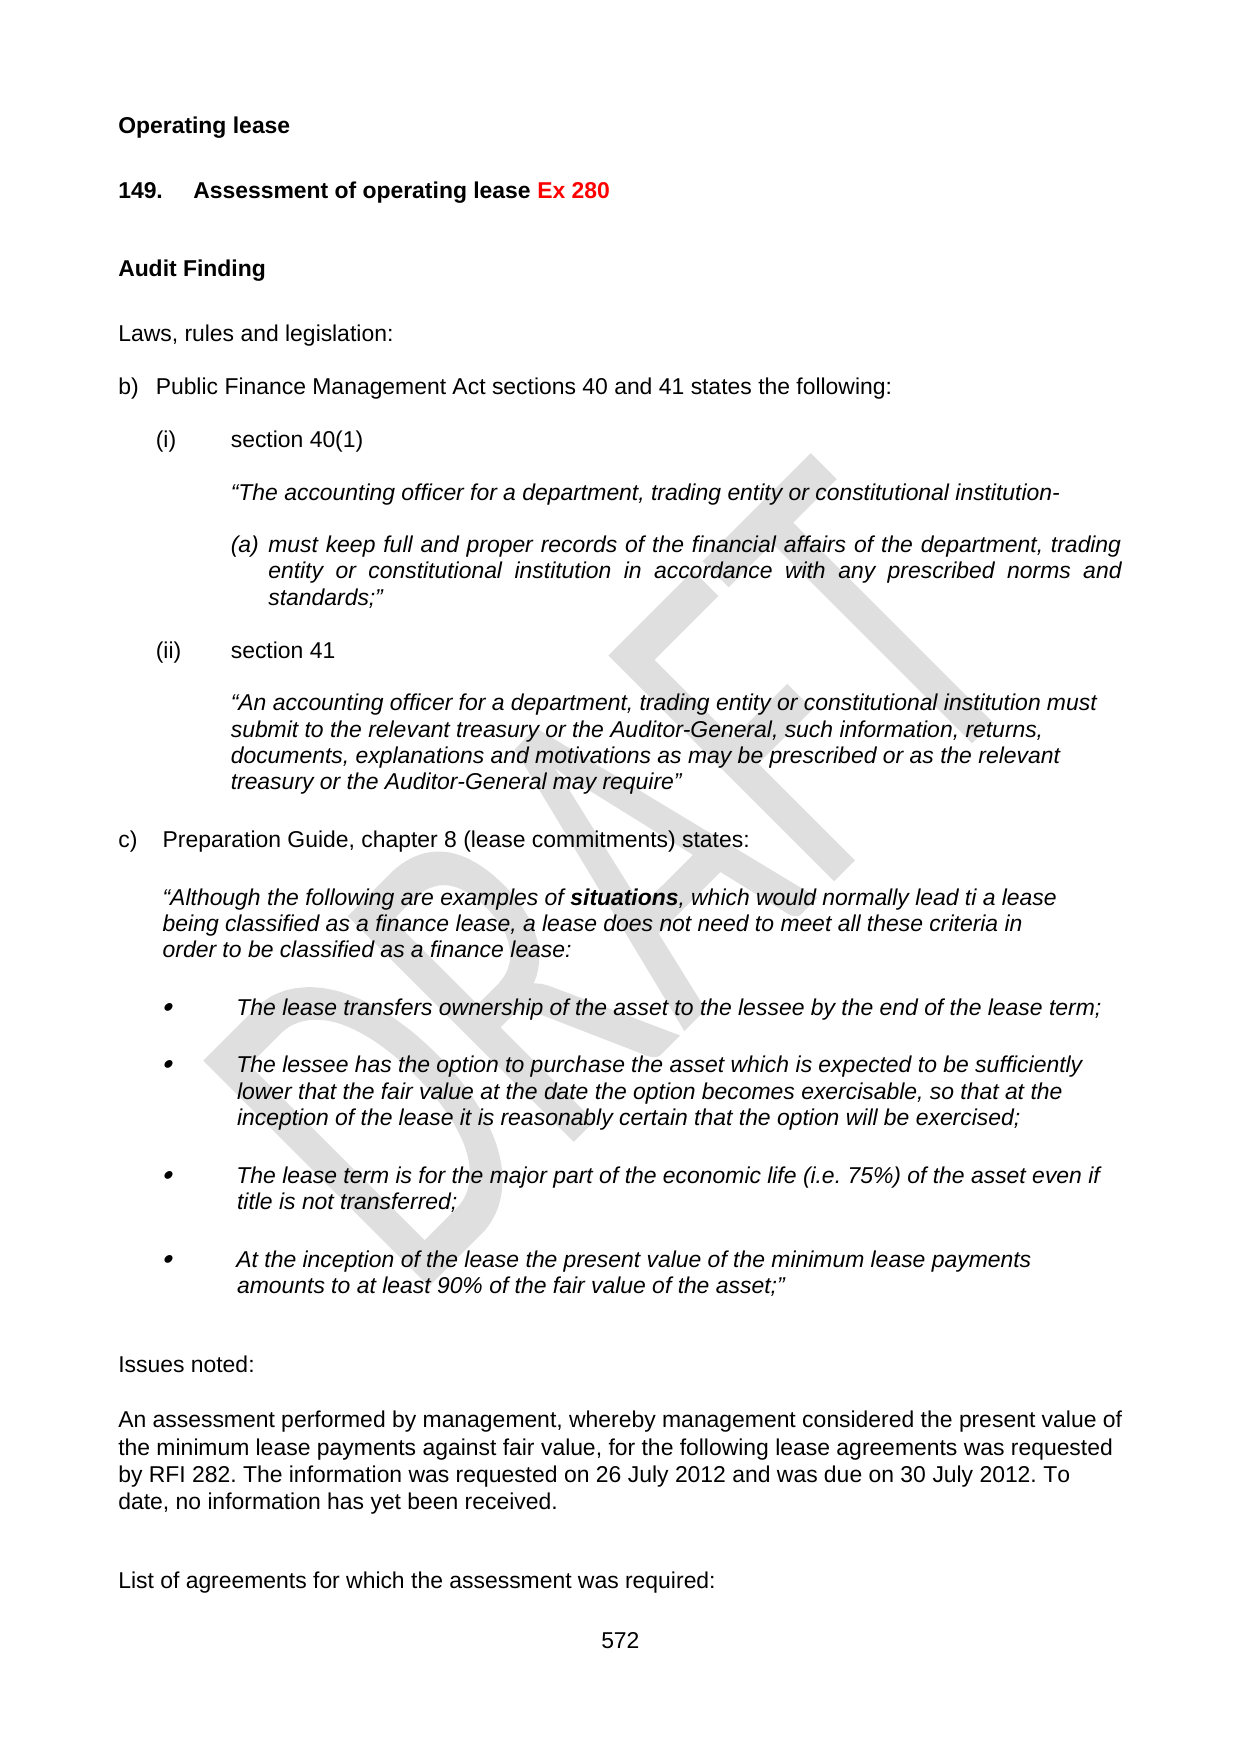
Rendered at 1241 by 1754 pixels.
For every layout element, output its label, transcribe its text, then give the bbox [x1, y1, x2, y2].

text “The accounting officer for a department, trading entity or constitutional institution- [231, 478, 1122, 505]
text “Although the following are examples of situations, which would normally lead ti a lease being classified as a finance lease, a lease does not need to meet all these criteria in order to be classified as a finance lease: [118, 883, 1122, 963]
text List of agreements for which the assessment was required: [118, 1567, 1122, 1594]
text Audit Finding [118, 255, 1122, 281]
text Issues noted: [118, 1351, 1122, 1377]
list The lease term is for the major part of the economic life (i.e. 75%) of the asset even if title is not transferred; [162, 1162, 1122, 1214]
text Operating lease [118, 112, 1122, 138]
list The lessee has the option to purchase the asset which is expected to be sufficiently lower that the fair value at the date the option becomes exercisable, so that at the inception of the lease it is reasonably certain that the option will be exercised; [162, 1051, 1122, 1131]
list Preparation Guide, chapter 8 (lease commitments) states: [118, 826, 1122, 852]
text “An accounting officer for a department, trading entity or constitutional institution must submit to the relevant treasury or the Auditor-General, such information, returns, documents, explanations and motivations as may be prescribed or as the relevant treasury or the Auditor-General may require” [231, 689, 1122, 795]
list section 41 [156, 637, 1122, 663]
list Public Finance Management Act sections 40 and 41 states the following: [118, 373, 1122, 399]
list The lease transfers ownership of the asset to the lessee by the end of the lease term; [162, 994, 1122, 1020]
text An assessment performed by management, whereby management considered the present value of the minimum lease payments against fair value, for the following lease agreements was requested by RFI 282. The information was requested on 26 July 2012 and was due on 30 July 2012. To date, no information has yet been received. [118, 1406, 1122, 1514]
text (a) must keep full and proper records of the financial affairs of the department, trading entity or constitutional institution in accordance with any prescribed norms and standards;” [231, 531, 1122, 610]
list At the inception of the lease the present value of the minimum lease payments amounts to at least 90% of the fair value of the asset;” [162, 1246, 1122, 1298]
list section 40(1) [156, 426, 1122, 452]
text Laws, rules and legislation: [118, 320, 1122, 347]
list Assessment of operating lease Ex 280 [118, 177, 1122, 204]
